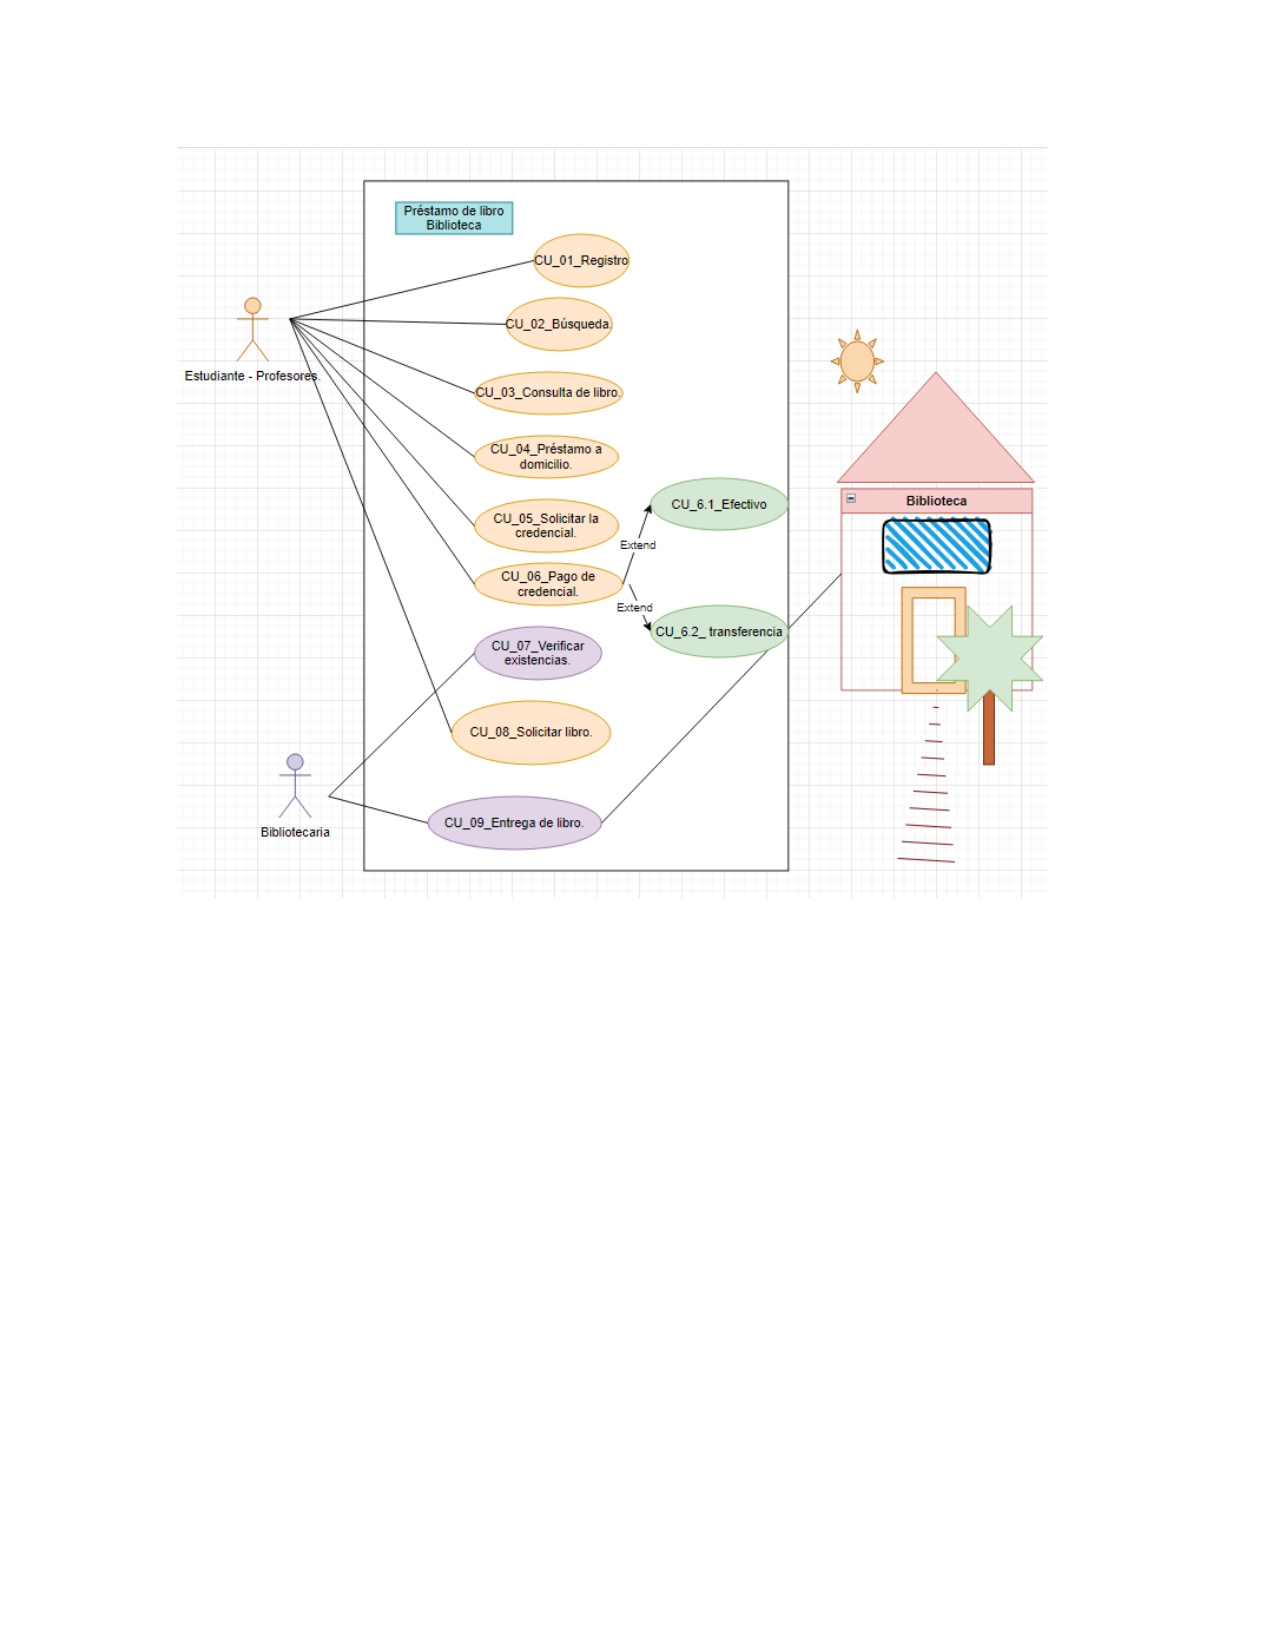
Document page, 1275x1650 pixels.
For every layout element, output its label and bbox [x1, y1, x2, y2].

picture [177, 147, 1048, 898]
